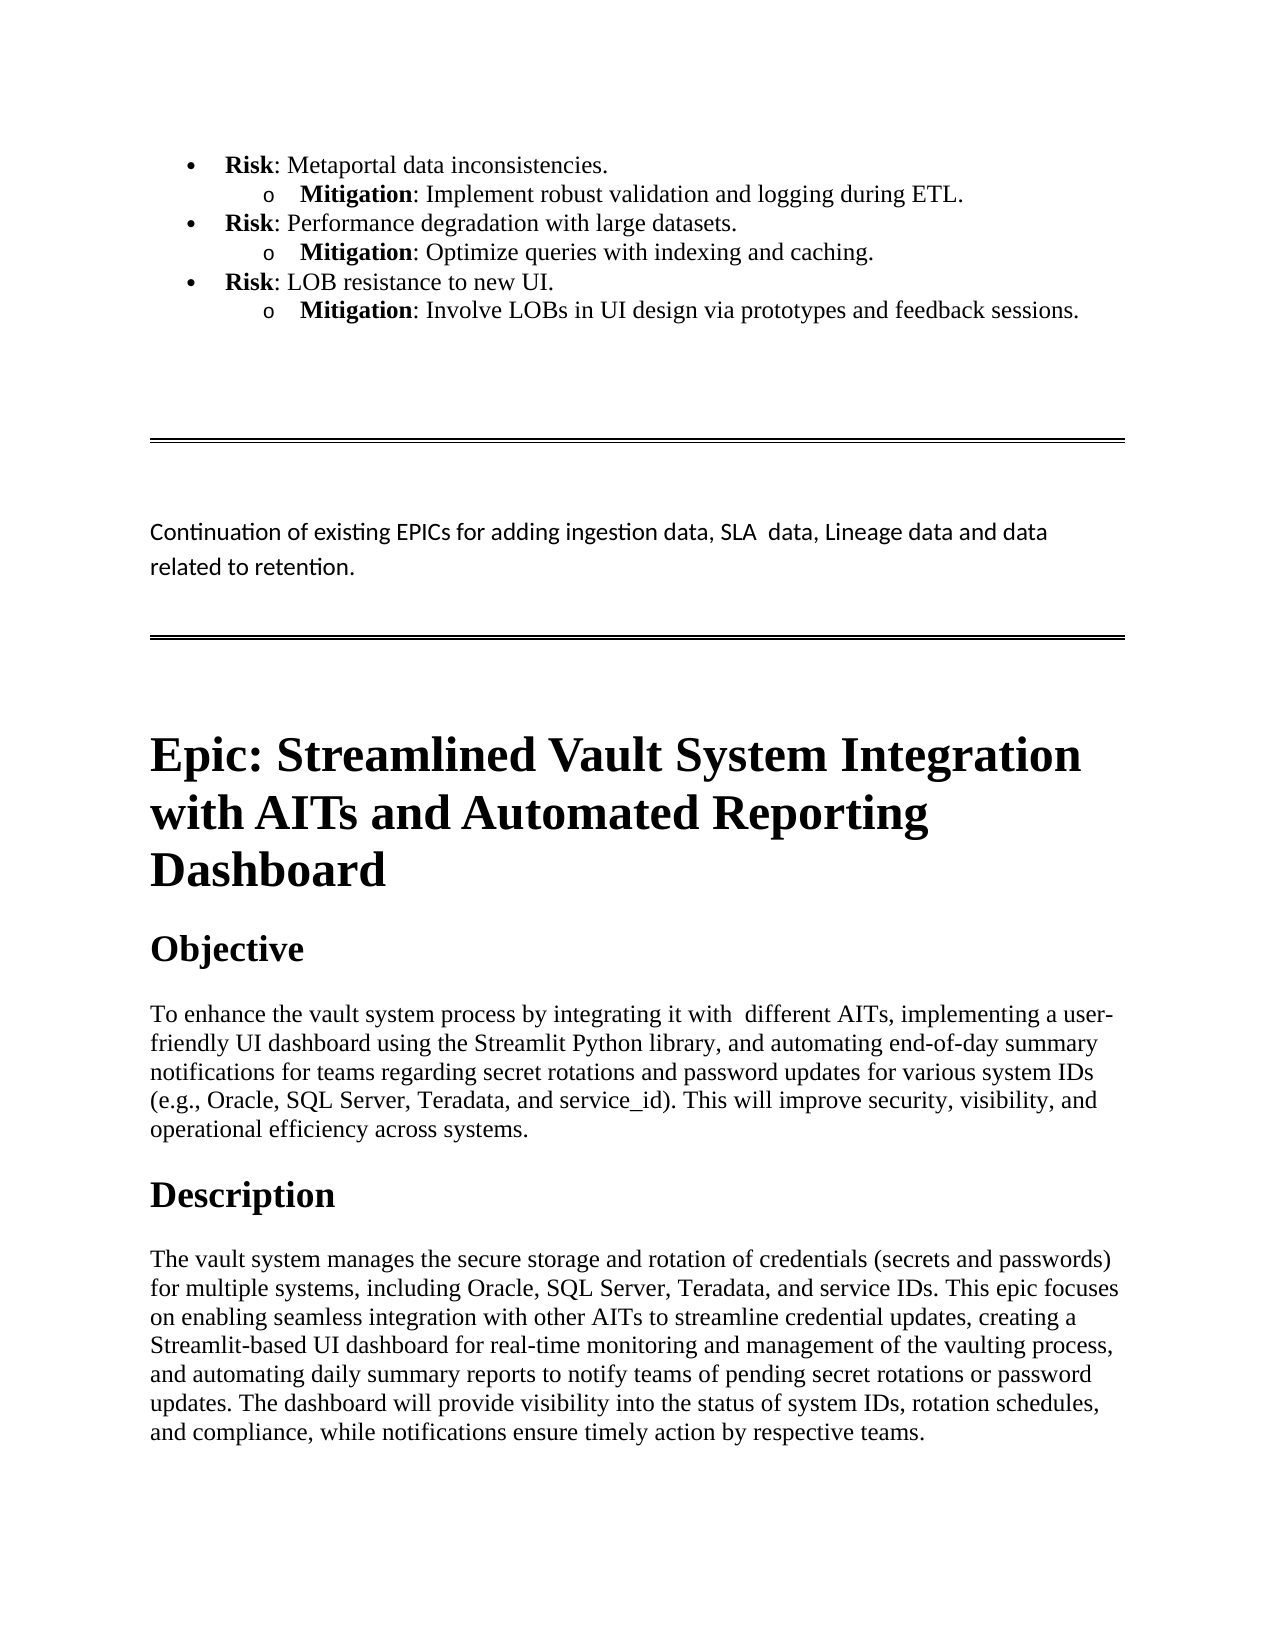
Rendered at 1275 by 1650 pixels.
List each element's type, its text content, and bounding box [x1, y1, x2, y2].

list Risk: Metaportal data inconsistencies. [187, 150, 1125, 179]
text Epic: Streamlined Vault System Integration with AITs and Automated Reporting Dashboard [150, 725, 1125, 898]
text The vault system manages the secure storage and rotation of credentials (secrets and passwords) for multiple systems, including Oracle, SQL Server, Teradata, and service IDs. This epic focuses on enabling seamless integration with other AITs to streamline credential updates, creating a Streamlit-based UI dashboard for real-time monitoring and management of the vaulting process, and automating daily summary reports to notify teams of pending secret rotations or password updates. The dashboard will provide visibility into the status of system IDs, rotation schedules, and compliance, while notifications ensure timely action by respective teams. [150, 1244, 1125, 1446]
list Mitigation: Involve LOBs in UI design via prototypes and feedback sessions. [262, 295, 1125, 325]
text Objective [150, 927, 1125, 970]
text To enhance the vault system process by integrating it with different AITs, implementing a user-friendly UI dashboard using the Streamlit Python library, and automating end-of-day summary notifications for teams regarding secret rotations and password updates for various system IDs (e.g., Oracle, SQL Server, Teradata, and service_id). This will improve security, visibility, and operational efficiency across systems. [150, 999, 1125, 1143]
list Mitigation: Implement robust validation and logging during ETL. [262, 179, 1125, 208]
list Mitigation: Optimize queries with indexing and caching. [262, 237, 1125, 267]
list Risk: Performance degradation with large datasets. [187, 208, 1125, 237]
list Risk: LOB resistance to new UI. [187, 267, 1125, 295]
text Description [150, 1172, 1125, 1215]
text Continuation of existing EPICs for adding ingestion data, SLA data, Lineage data and data related to retention. [150, 516, 1125, 581]
